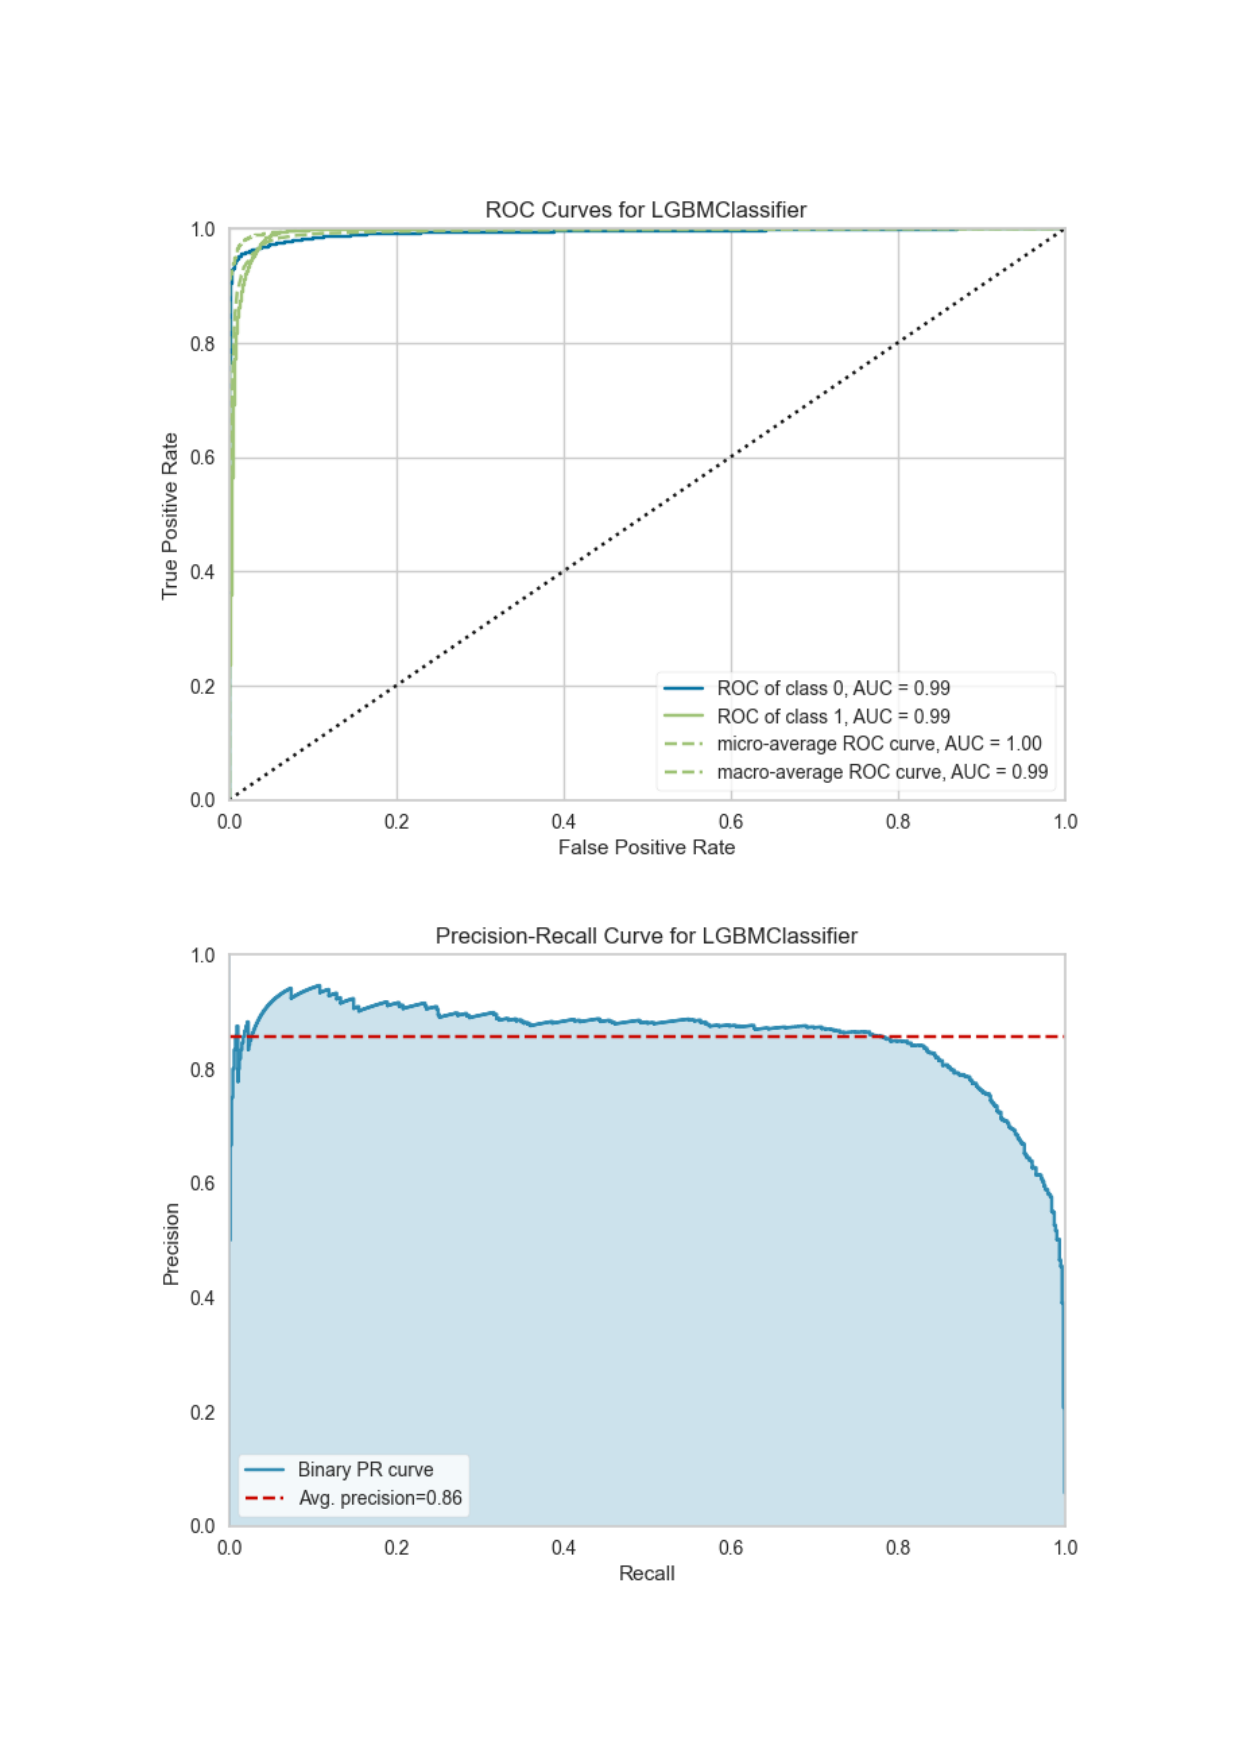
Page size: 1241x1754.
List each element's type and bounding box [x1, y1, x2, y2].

picture [150, 914, 1091, 1598]
picture [150, 188, 1091, 872]
